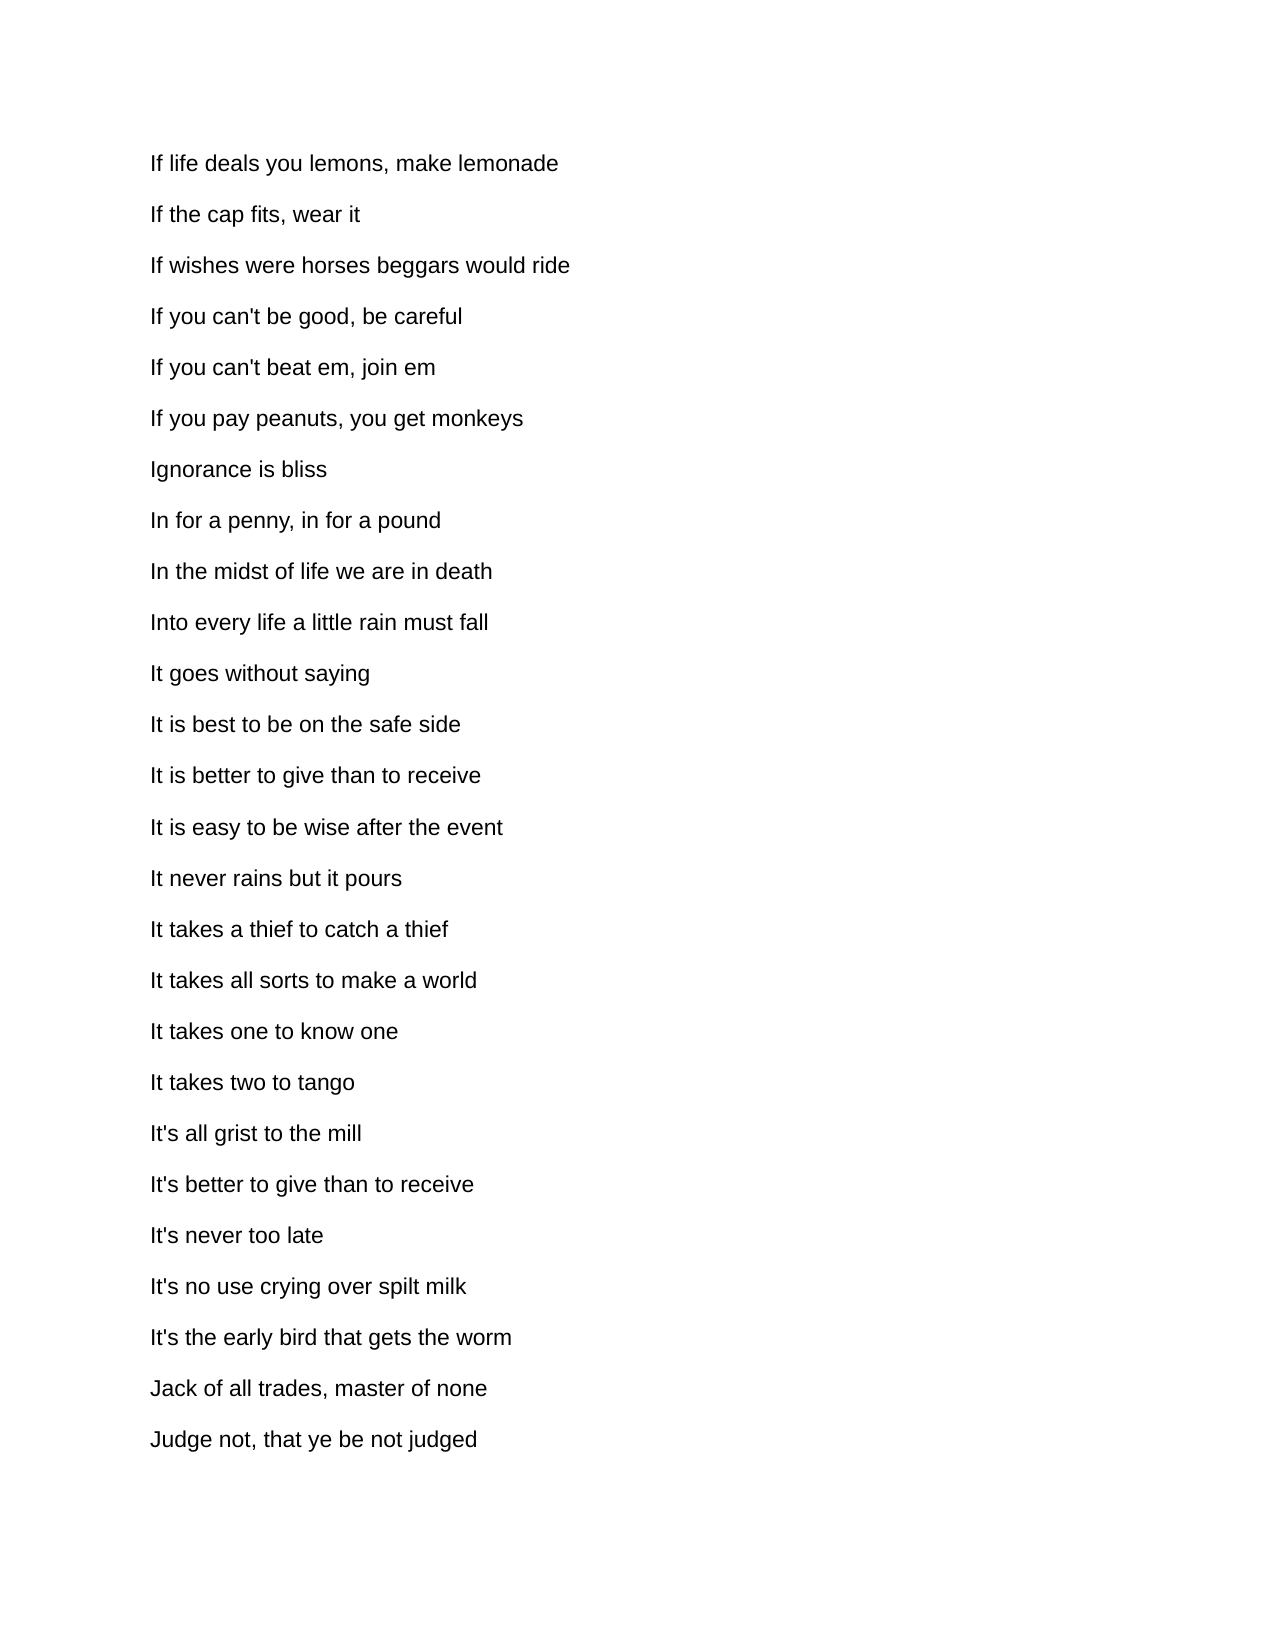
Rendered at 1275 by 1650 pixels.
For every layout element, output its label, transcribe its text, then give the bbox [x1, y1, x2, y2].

text It takes two to tango [150, 1069, 1125, 1095]
text Ignorance is bliss [150, 456, 1125, 483]
text It takes all sorts to make a world [150, 967, 1125, 993]
text It is better to give than to receive [150, 762, 1125, 789]
text It's all grist to the mill [150, 1120, 1125, 1146]
text It's never too late [150, 1222, 1125, 1248]
text If life deals you lemons, make lemonade [150, 150, 1125, 176]
text Into every life a little rain must fall [150, 609, 1125, 636]
text If you can't be good, be careful [150, 303, 1125, 329]
text In for a penny, in for a pound [150, 507, 1125, 534]
text It takes one to know one [150, 1018, 1125, 1044]
text Jack of all trades, master of none [150, 1375, 1125, 1401]
text In the midst of life we are in death [150, 558, 1125, 585]
text It's no use crying over spilt milk [150, 1273, 1125, 1299]
text It's better to give than to receive [150, 1171, 1125, 1197]
text It is easy to be wise after the event [150, 813, 1125, 840]
text Judge not, that ye be not judged [150, 1426, 1125, 1452]
text It is best to be on the safe side [150, 711, 1125, 738]
text It goes without saying [150, 660, 1125, 687]
text It never rains but it pours [150, 864, 1125, 891]
text If the cap fits, wear it [150, 201, 1125, 227]
text It's the early bird that gets the worm [150, 1324, 1125, 1350]
text It takes a thief to catch a thief [150, 916, 1125, 942]
text If you can't beat em, join em [150, 354, 1125, 381]
text If you pay peanuts, you get monkeys [150, 405, 1125, 432]
text If wishes were horses beggars would ride [150, 252, 1125, 278]
